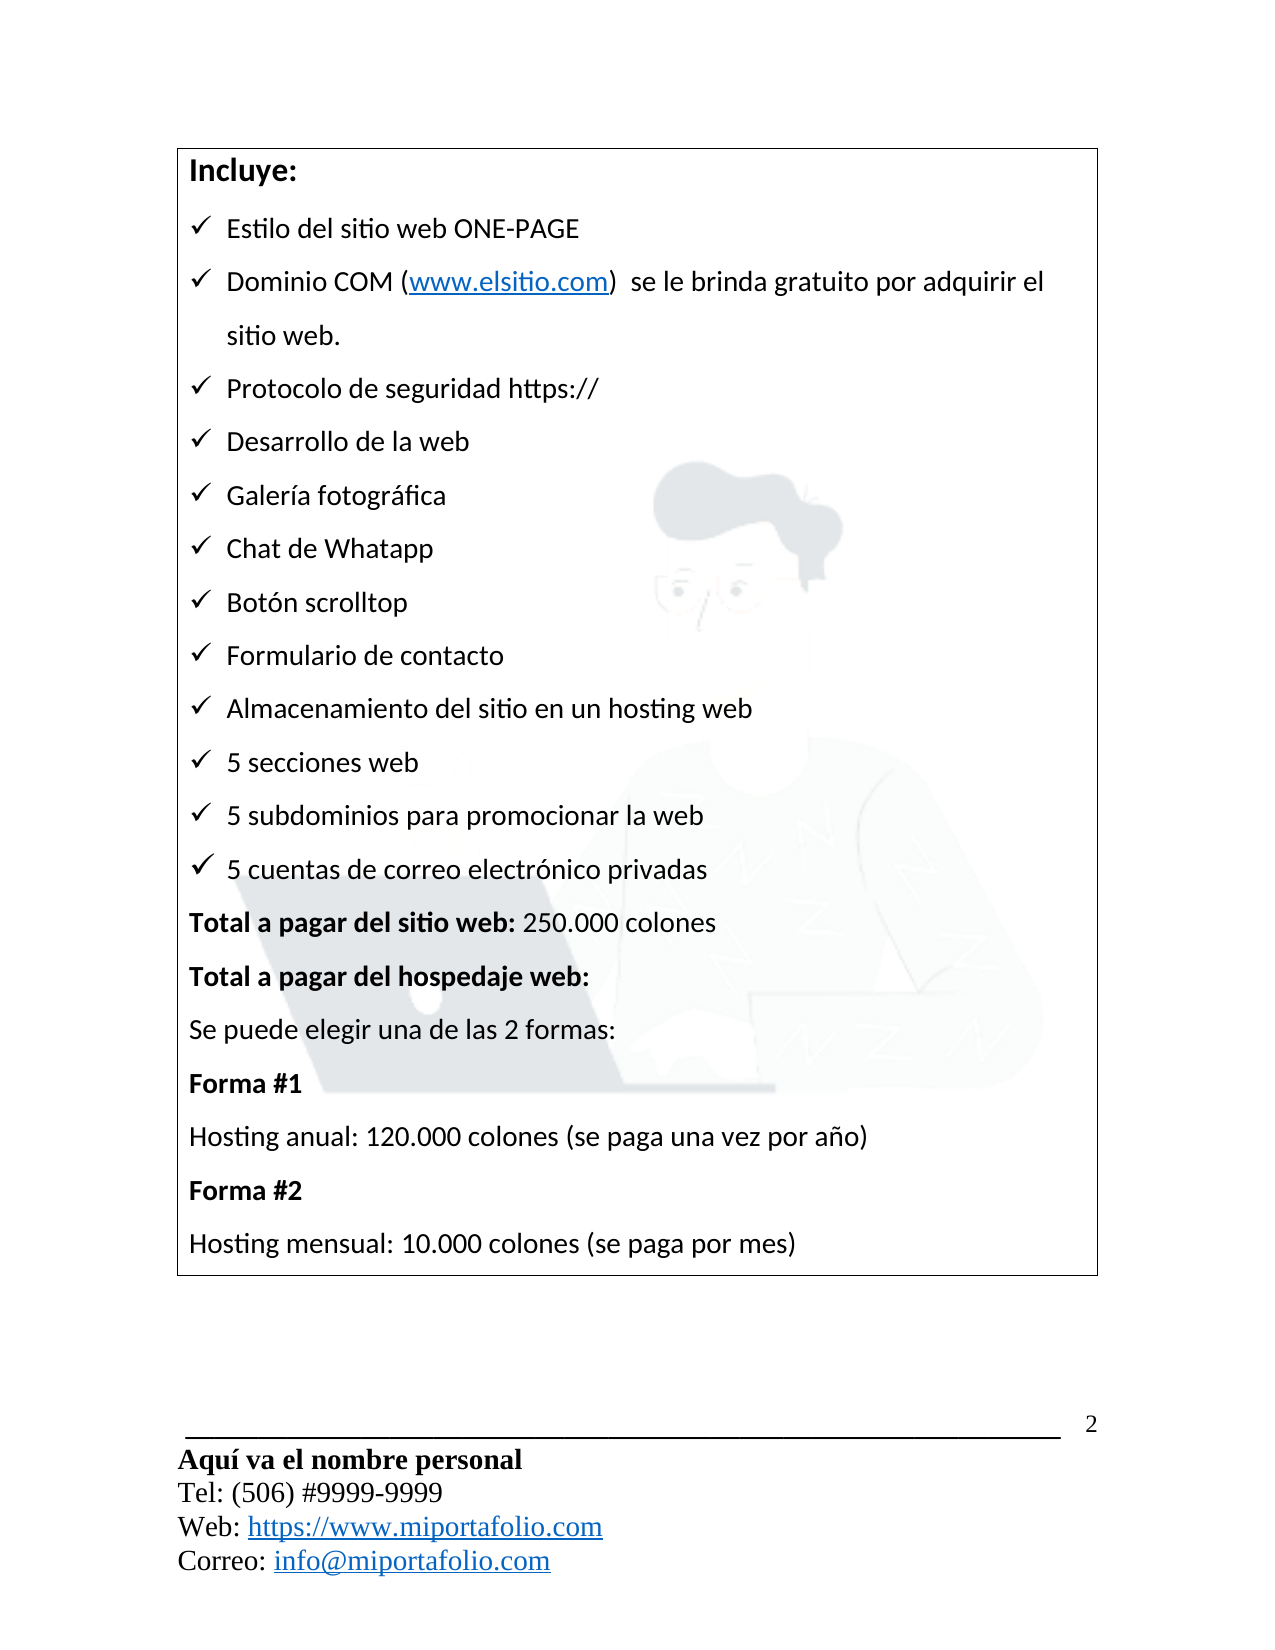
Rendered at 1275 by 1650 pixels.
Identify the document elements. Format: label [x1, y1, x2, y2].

table_header [178, 149, 1097, 1275]
